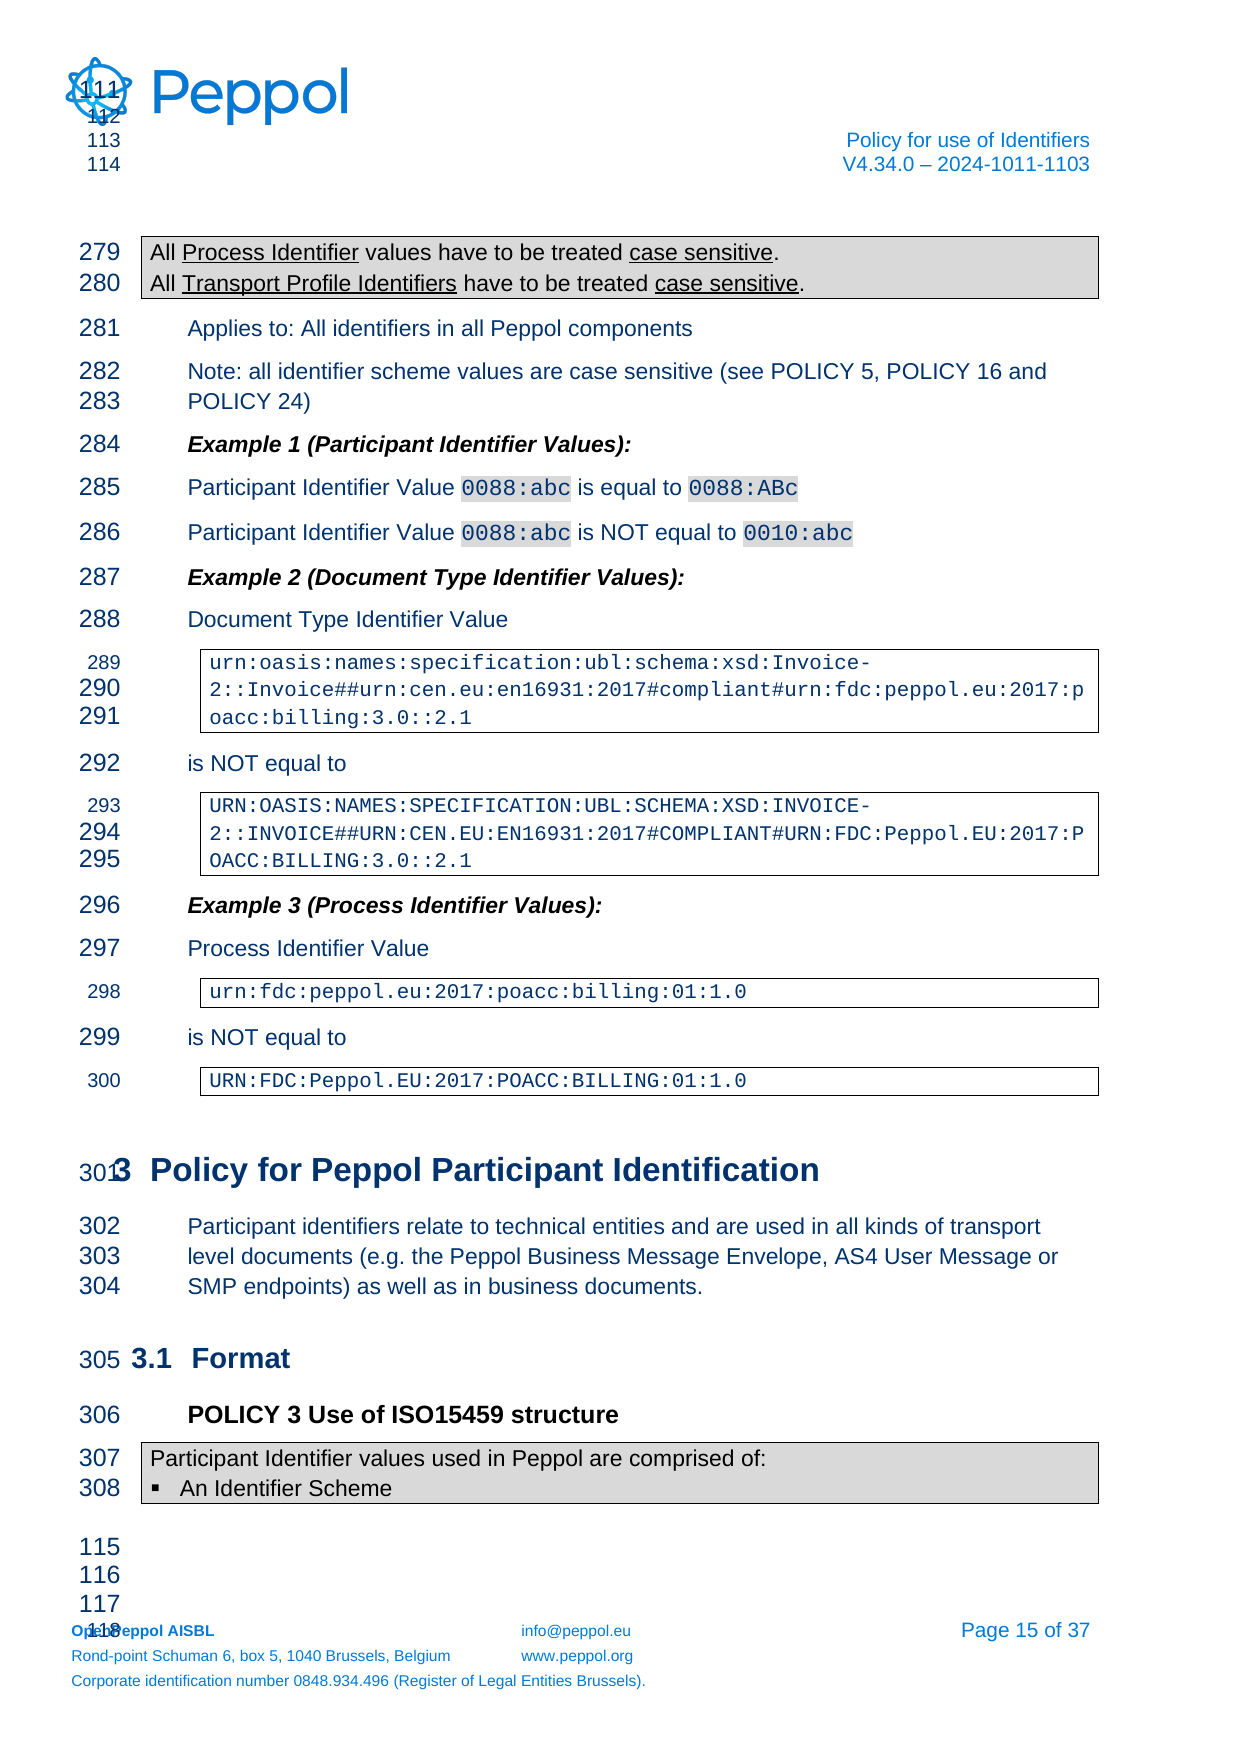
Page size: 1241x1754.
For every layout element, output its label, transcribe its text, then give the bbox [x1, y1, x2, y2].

text POLICY 3 Use of ISO15459 structure [187, 1400, 1090, 1429]
list An Identifier Scheme [142, 1472, 1098, 1503]
text Process Identifier Value [187, 935, 1090, 962]
text Participant Identifier values used in Peppol are comprised of: [142, 1443, 1098, 1471]
text Example 3 (Process Identifier Values): [187, 892, 1090, 919]
text URN:OASIS:NAMES:SPECIFICATION:UBL:SCHEMA:XSD:INVOICE-2::INVOICE##URN:CEN.EU:EN16931:2017#COMPLIANT#URN:FDC:Peppol.EU:2017:POACC:BILLING:3.0::2.1 [201, 793, 1098, 875]
text Participant identifiers relate to technical entities and are used in all kinds of transport level documents (e.g. the Peppol Business Message Envelope, AS4 User Message or SMP endpoints) as well as in business documents. [187, 1213, 1090, 1300]
text URN:FDC:Peppol.EU:2017:POACC:BILLING:01:1.0 [201, 1068, 1098, 1095]
text is NOT equal to [187, 749, 1090, 776]
picture [65, 57, 347, 126]
text Participant Identifier Value 0088:abc is equal to 0088:ABc [187, 474, 1090, 502]
text Document Type Identifier Value [187, 606, 1090, 633]
text Example 1 (Participant Identifier Values): [187, 431, 1090, 457]
text urn:oasis:names:specification:ubl:schema:xsd:Invoice-2::Invoice##urn:cen.eu:en16931:2017#compliant#urn:fdc:peppol.eu:2017:poacc:billing:3.0::2.1 [201, 650, 1098, 732]
text Example 2 (Document Type Identifier Values): [187, 564, 1090, 590]
subtitle Format [131, 1341, 1090, 1374]
text urn:fdc:peppol.eu:2017:poacc:billing:01:1.0 [201, 979, 1098, 1007]
subtitle Policy for Peppol Participant Identification [113, 1150, 1090, 1188]
text Applies to: All identifiers in all Peppol components [187, 315, 1090, 342]
text All Process Identifier values have to be treated case sensitive. [142, 237, 1098, 266]
text is NOT equal to [187, 1024, 1090, 1050]
text All Transport Profile Identifiers have to be treated case sensitive. [142, 266, 1098, 298]
text Note: all identifier scheme values are case sensitive (see POLICY 5, POLICY 16 and POLICY 24) [187, 358, 1090, 415]
text Participant Identifier Value 0088:abc is NOT equal to 0010:abc [187, 519, 1090, 547]
